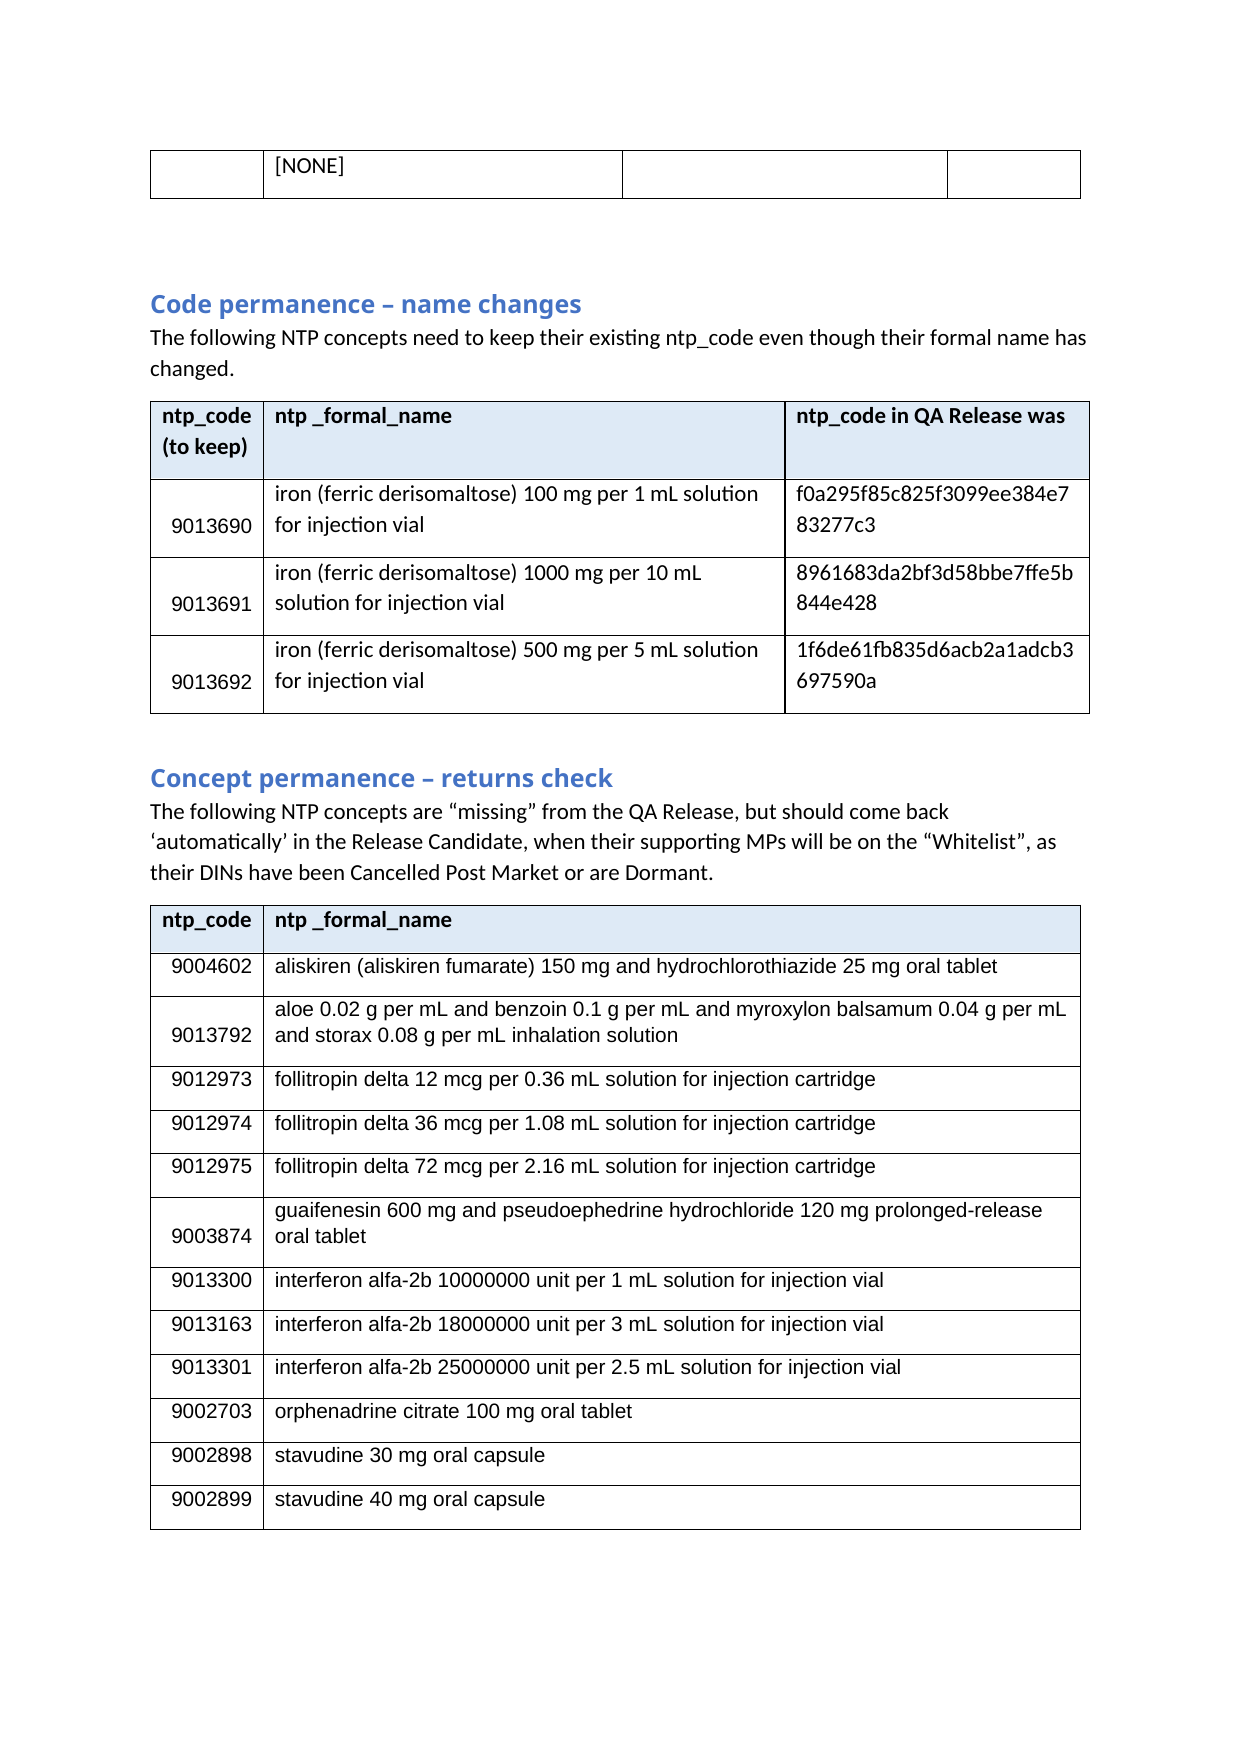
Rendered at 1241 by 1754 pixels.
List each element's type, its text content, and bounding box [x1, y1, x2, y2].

table_cell iron (ferric derisomaltose) 100 mg per 1 mL solution for injection vial [264, 480, 784, 557]
table_cell guaifenesin 600 mg and pseudoephedrine hydrochloride 120 mg prolonged-release oral tablet [264, 1198, 1080, 1267]
table_cell f0a295f85c825f3099ee384e783277c3 [786, 480, 1089, 557]
table_cell aliskiren (aliskiren fumarate) 150 mg and hydrochlorothiazide 25 mg oral tablet [264, 954, 1080, 996]
table_cell follitropin delta 12 mcg per 0.36 mL solution for injection cartridge [264, 1067, 1080, 1109]
table_cell 9012973 [151, 1067, 263, 1109]
table_cell 9013300 [151, 1268, 263, 1310]
table_cell [623, 151, 947, 198]
table_cell 9002703 [151, 1399, 263, 1442]
table_cell [NONE] [264, 151, 622, 198]
subtitle Concept permanence – returns check [150, 761, 1090, 794]
table_cell 9013163 [151, 1311, 263, 1354]
table_cell 9012975 [151, 1154, 263, 1197]
table_cell 9002899 [151, 1486, 263, 1529]
table_cell 9012974 [151, 1111, 263, 1153]
table_header ntp_code in QA Release was [786, 402, 1089, 478]
table_cell 9013692 [151, 636, 263, 713]
table_cell 1f6de61fb835d6acb2a1adcb3697590a [786, 636, 1089, 713]
table_cell interferon alfa-2b 10000000 unit per 1 mL solution for injection vial [264, 1268, 1080, 1310]
table_header ntp_code [151, 906, 263, 952]
table_cell 9003874 [151, 1198, 263, 1267]
table_cell iron (ferric derisomaltose) 1000 mg per 10 mL solution for injection vial [264, 558, 784, 634]
table_cell aloe 0.02 g per mL and benzoin 0.1 g per mL and myroxylon balsamum 0.04 g per mL and storax 0.08 g per mL inhalation solution [264, 997, 1080, 1066]
table_cell 9004602 [151, 954, 263, 996]
table_cell follitropin delta 36 mcg per 1.08 mL solution for injection cartridge [264, 1111, 1080, 1153]
table_cell orphenadrine citrate 100 mg oral tablet [264, 1399, 1080, 1442]
table_cell 9013301 [151, 1355, 263, 1398]
table_cell interferon alfa-2b 25000000 unit per 2.5 mL solution for injection vial [264, 1355, 1080, 1398]
table_header ntp _formal_name [264, 402, 784, 478]
table_cell iron (ferric derisomaltose) 500 mg per 5 mL solution for injection vial [264, 636, 784, 713]
table_cell 9013690 [151, 480, 263, 557]
table_cell interferon alfa-2b 18000000 unit per 3 mL solution for injection vial [264, 1311, 1080, 1354]
table_cell 9013691 [151, 558, 263, 634]
table_cell [948, 151, 1080, 198]
table_cell 9013792 [151, 997, 263, 1066]
table_cell 8961683da2bf3d58bbe7ffe5b844e428 [786, 558, 1089, 634]
table_cell stavudine 30 mg oral capsule [264, 1443, 1080, 1485]
table_cell 9002898 [151, 1443, 263, 1485]
text The following NTP concepts are “missing” from the QA Release, but should come back ‘automatically’ in the Release Candidate, when their supporting MPs will be on the “Whitelist”, as their DINs have been Cancelled Post Market or are Dormant. [150, 797, 1090, 886]
table_cell [151, 151, 263, 198]
table_header ntp_code (to keep) [151, 402, 263, 478]
table_header ntp _formal_name [264, 906, 1080, 952]
table_cell stavudine 40 mg oral capsule [264, 1486, 1080, 1529]
table_cell follitropin delta 72 mcg per 2.16 mL solution for injection cartridge [264, 1154, 1080, 1197]
text The following NTP concepts need to keep their existing ntp_code even though their formal name has changed. [150, 323, 1090, 382]
subtitle Code permanence – name changes [150, 287, 1090, 321]
